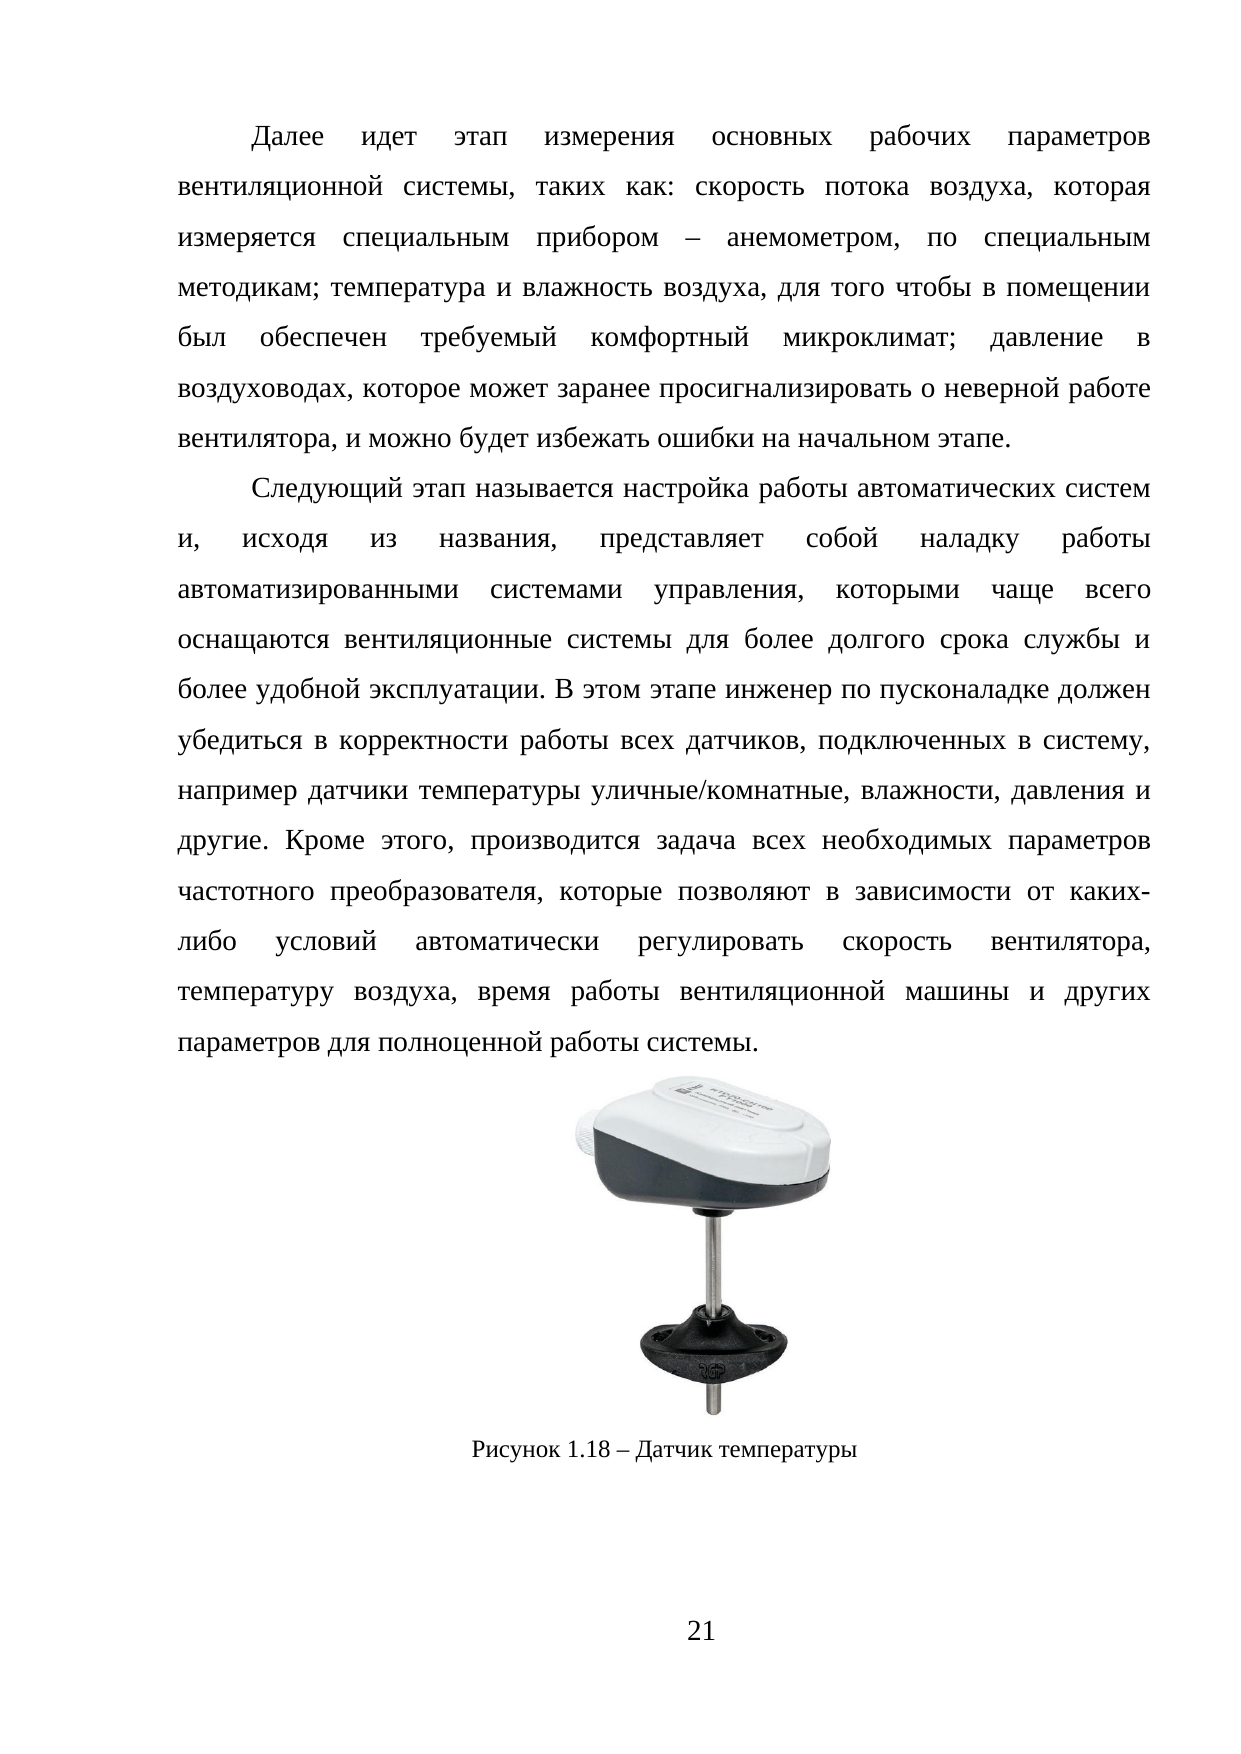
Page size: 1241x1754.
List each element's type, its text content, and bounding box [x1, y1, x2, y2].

text Далее идет этап измерения основных рабочих параметров вентиляционной системы, таких как: скорость потока воздуха, которая измеряется специальным прибором – анемометром, по специальным методикам; температура и влажность воздуха, для того чтобы в помещении был обеспечен требуемый комфортный микроклимат; давление в воздуховодах, которое может заранее просигнализировать о неверной работе вентилятора, и можно будет избежать ошибки на начальном этапе. [177, 118, 1152, 453]
text Следующий этап называется настройка работы автоматических систем и, исходя из названия, представляет собой наладку работы автоматизированными системами управления, которыми чаще всего оснащаются вентиляционные системы для более долгого срока службы и более удобной эксплуатации. В этом этапе инженер по пусконаладке должен убедиться в корректности работы всех датчиков, подключенных в систему, например датчики температуры уличные/комнатные, влажности, давления и другие. Кроме этого, производится задача всех необходимых параметров частотного преобразователя, которые позволяют в зависимости от каких-либо условий автоматически регулировать скорость вентилятора, температуру воздуха, время работы вентиляционной машины и других параметров для полноценной работы системы. [177, 470, 1152, 1057]
text Рисунок 1.18 – Датчик температуры [177, 1434, 1152, 1463]
picture [571, 1074, 832, 1418]
